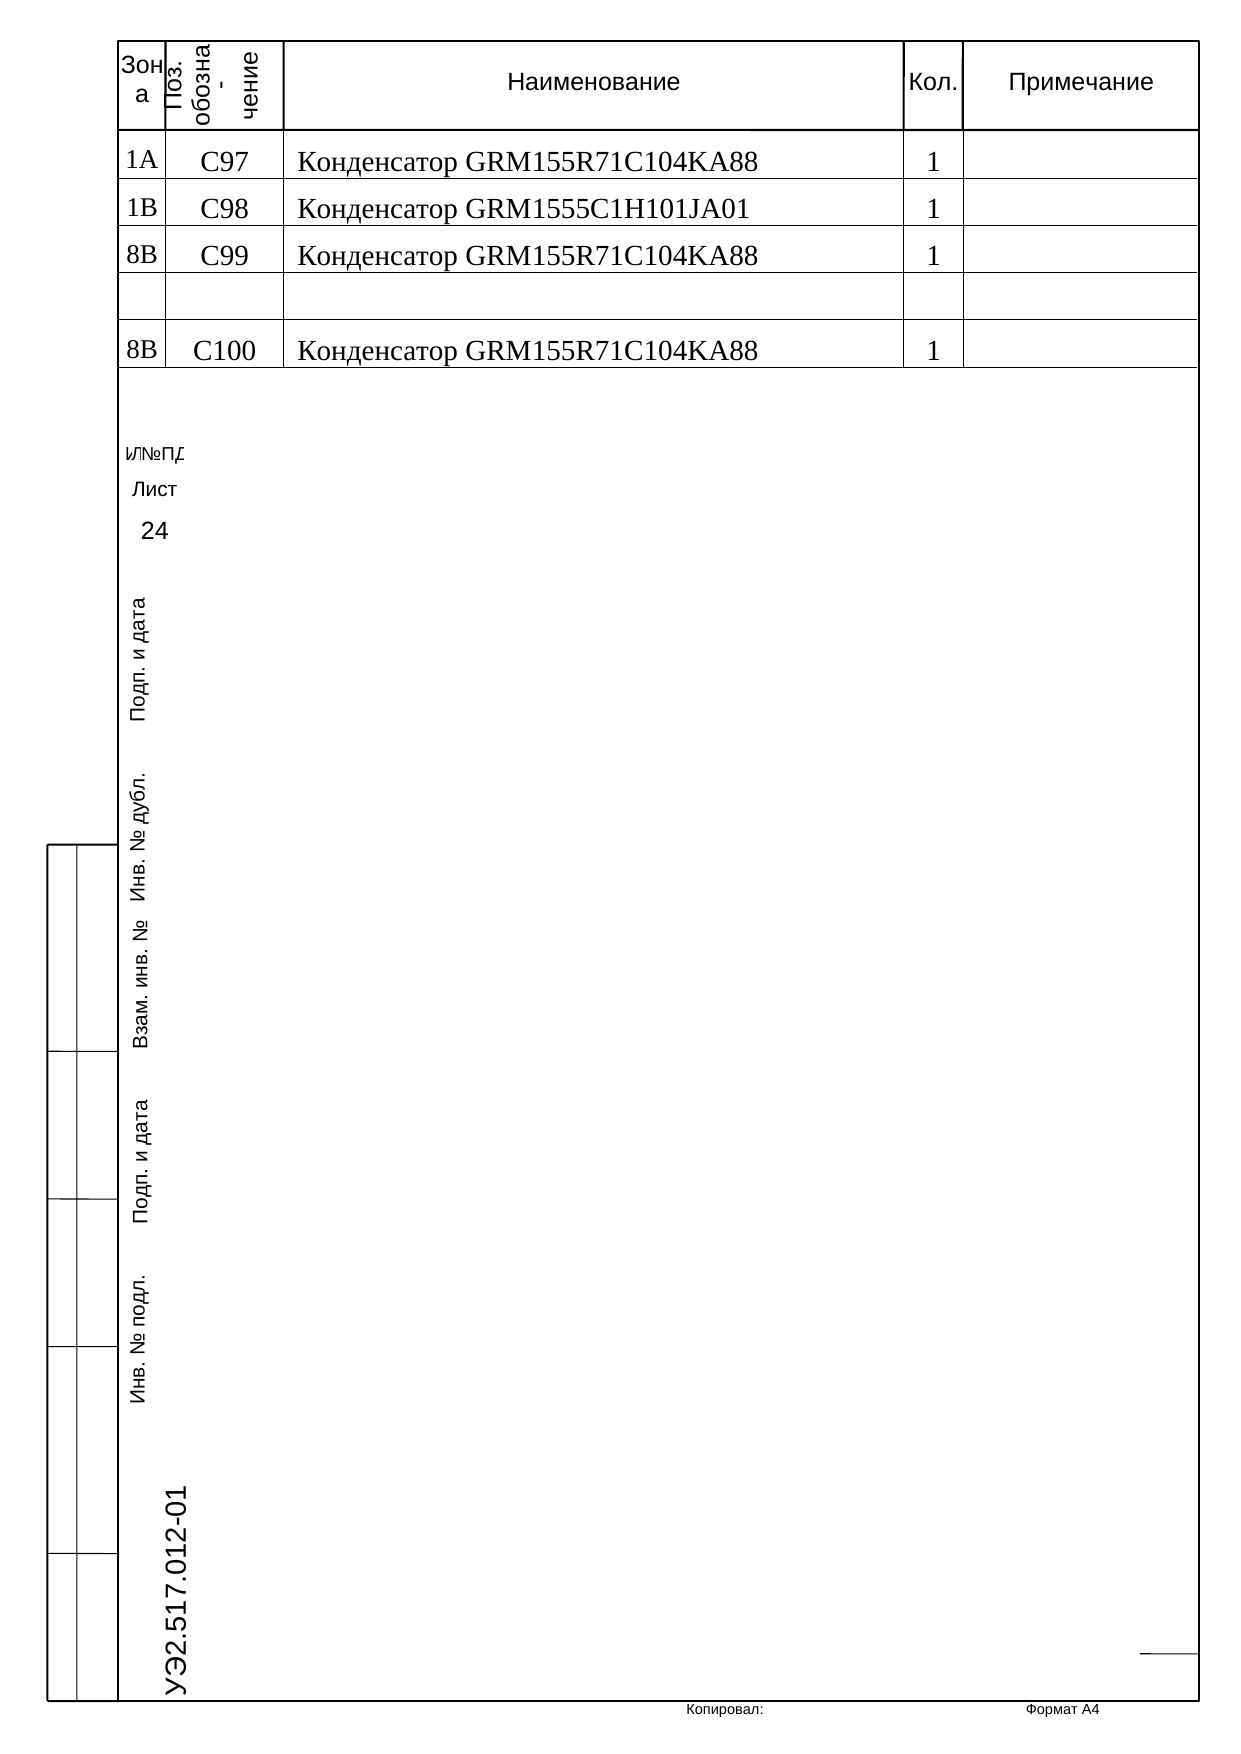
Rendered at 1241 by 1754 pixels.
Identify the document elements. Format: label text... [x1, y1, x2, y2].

table_cell [964, 131, 1197, 177]
table_cell C99 [166, 226, 283, 272]
table_cell C100 [166, 320, 283, 367]
table_cell 1 [904, 179, 963, 225]
table_cell 1B [119, 179, 165, 225]
table_cell [964, 273, 1197, 319]
table_cell 8B [119, 320, 165, 367]
table_cell C98 [166, 179, 283, 225]
table_cell C97 [166, 131, 283, 177]
table_cell [964, 179, 1197, 225]
table_cell Конденсатор GRM155R71C104KA88 [284, 320, 903, 367]
table_cell 8B [119, 226, 165, 272]
table_cell [904, 273, 963, 319]
table_cell Конденсатор GRM155R71C104KA88 [284, 226, 903, 272]
table_cell 1 [904, 226, 963, 272]
table_cell [284, 273, 903, 319]
table_cell [964, 226, 1197, 272]
table_cell [964, 320, 1197, 367]
table_cell [166, 273, 283, 319]
table_cell 1 [904, 320, 963, 367]
table_cell 1A [119, 131, 165, 177]
table_cell 1 [904, 131, 963, 177]
table_cell [119, 273, 165, 319]
table_cell Конденсатор GRM155R71C104KA88 [284, 131, 903, 177]
table_cell Конденсатор GRM1555C1H101JA01 [284, 179, 903, 225]
